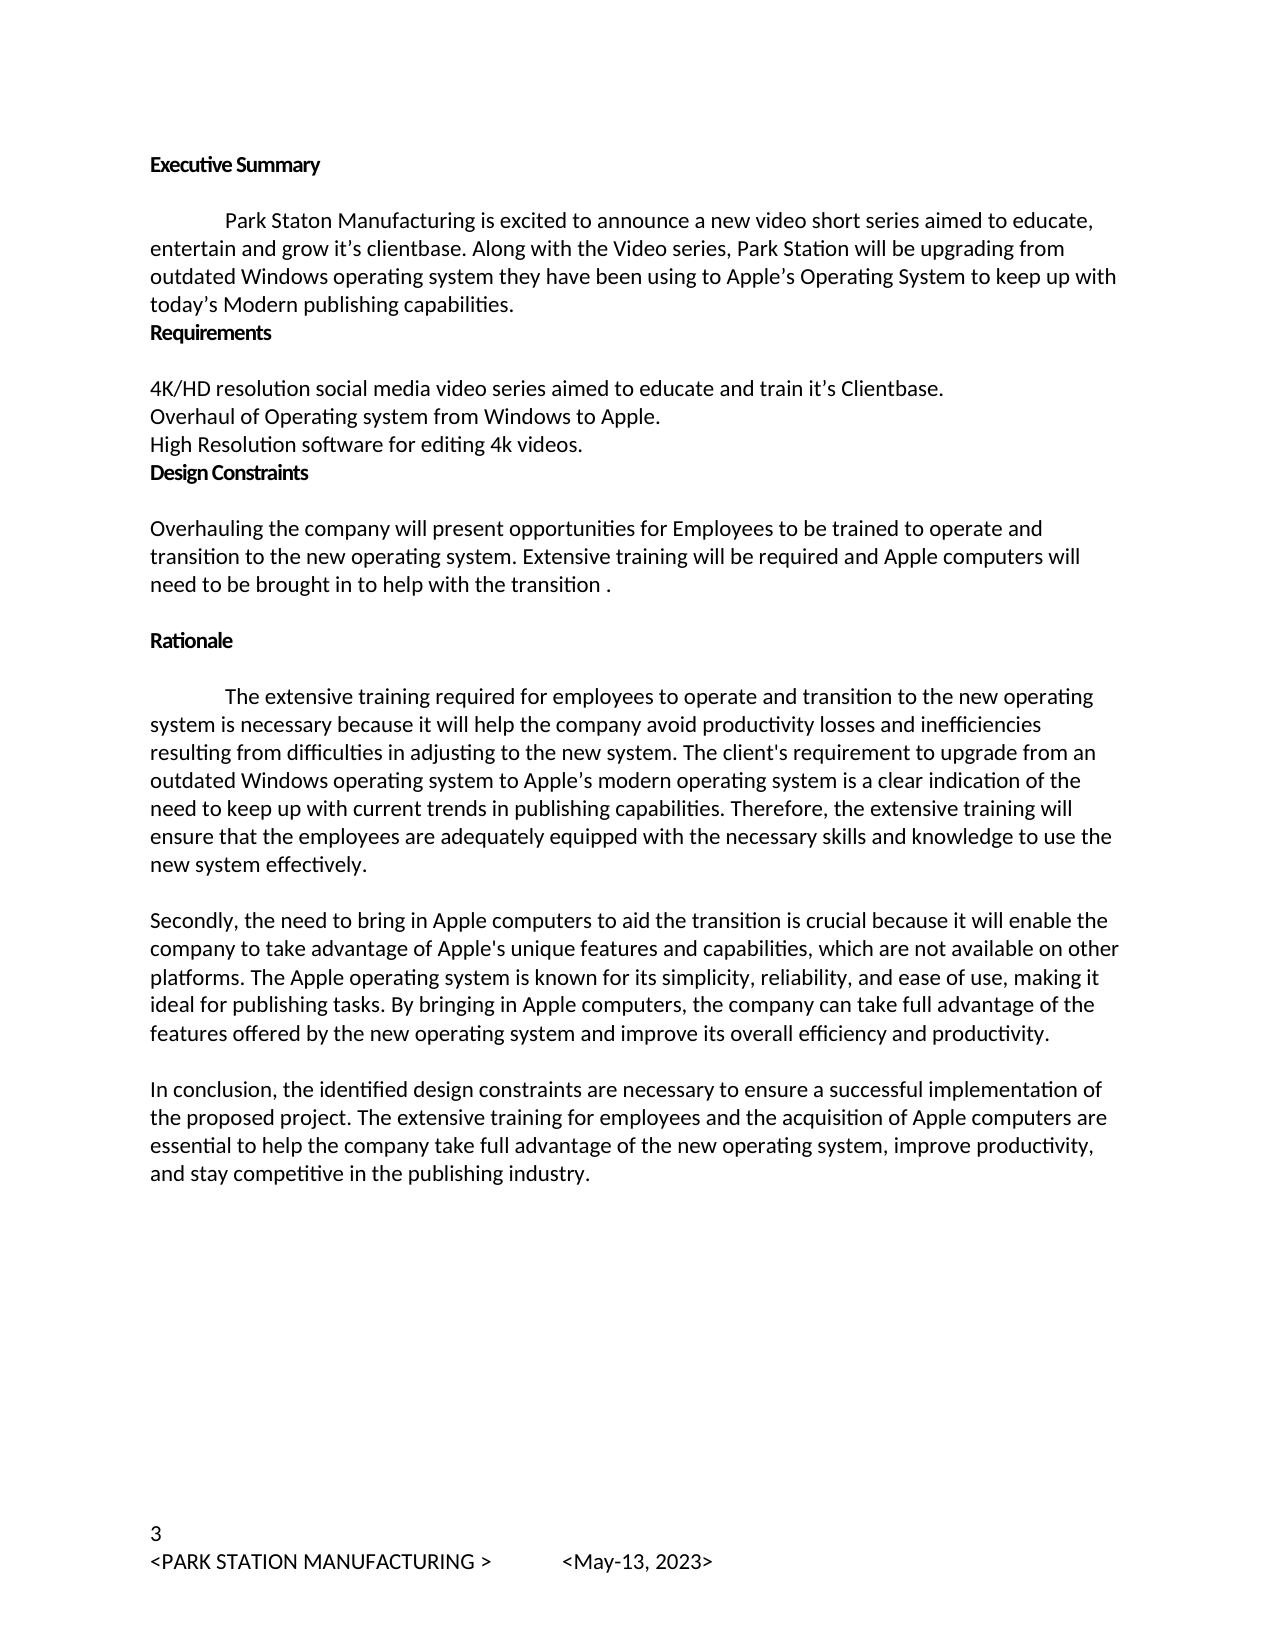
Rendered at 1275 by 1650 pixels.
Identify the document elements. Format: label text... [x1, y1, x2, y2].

text In conclusion, the identified design constraints are necessary to ensure a successful implementation of the proposed project. The extensive training for employees and the acquisition of Apple computers are essential to help the company take full advantage of the new operating system, improve productivity, and stay competitive in the publishing industry. [150, 1075, 1125, 1187]
subtitle Requirements [150, 318, 1125, 346]
text 4K/HD resolution social media video series aimed to educate and train it’s Clientbase. [150, 374, 1125, 402]
text Park Staton Manufacturing is excited to announce a new video short series aimed to educate, entertain and grow it’s clientbase. Along with the Video series, Park Station will be upgrading from outdated Windows operating system they have been using to Apple’s Operating System to keep up with today’s Modern publishing capabilities. [150, 206, 1125, 318]
text Overhaul of Operating system from Windows to Apple. [150, 402, 1125, 430]
text The extensive training required for employees to operate and transition to the new operating system is necessary because it will help the company avoid productivity losses and inefficiencies resulting from difficulties in adjusting to the new system. The client's requirement to upgrade from an outdated Windows operating system to Apple’s modern operating system is a clear indication of the need to keep up with current trends in publishing capabilities. Therefore, the extensive training will ensure that the employees are adequately equipped with the necessary skills and knowledge to use the new system effectively. [150, 682, 1125, 878]
subtitle Executive Summary [150, 150, 1125, 178]
subtitle Design Constraints [150, 458, 1125, 486]
subtitle Rationale [150, 626, 1125, 654]
text Overhauling the company will present opportunities for Employees to be trained to operate and transition to the new operating system. Extensive training will be required and Apple computers will need to be brought in to help with the transition . [150, 514, 1125, 598]
text Secondly, the need to bring in Apple computers to aid the transition is crucial because it will enable the company to take advantage of Apple's unique features and capabilities, which are not available on other platforms. The Apple operating system is known for its simplicity, reliability, and ease of use, making it ideal for publishing tasks. By bringing in Apple computers, the company can take full advantage of the features offered by the new operating system and improve its overall efficiency and productivity. [150, 907, 1125, 1047]
text High Resolution software for editing 4k videos. [150, 430, 1125, 458]
